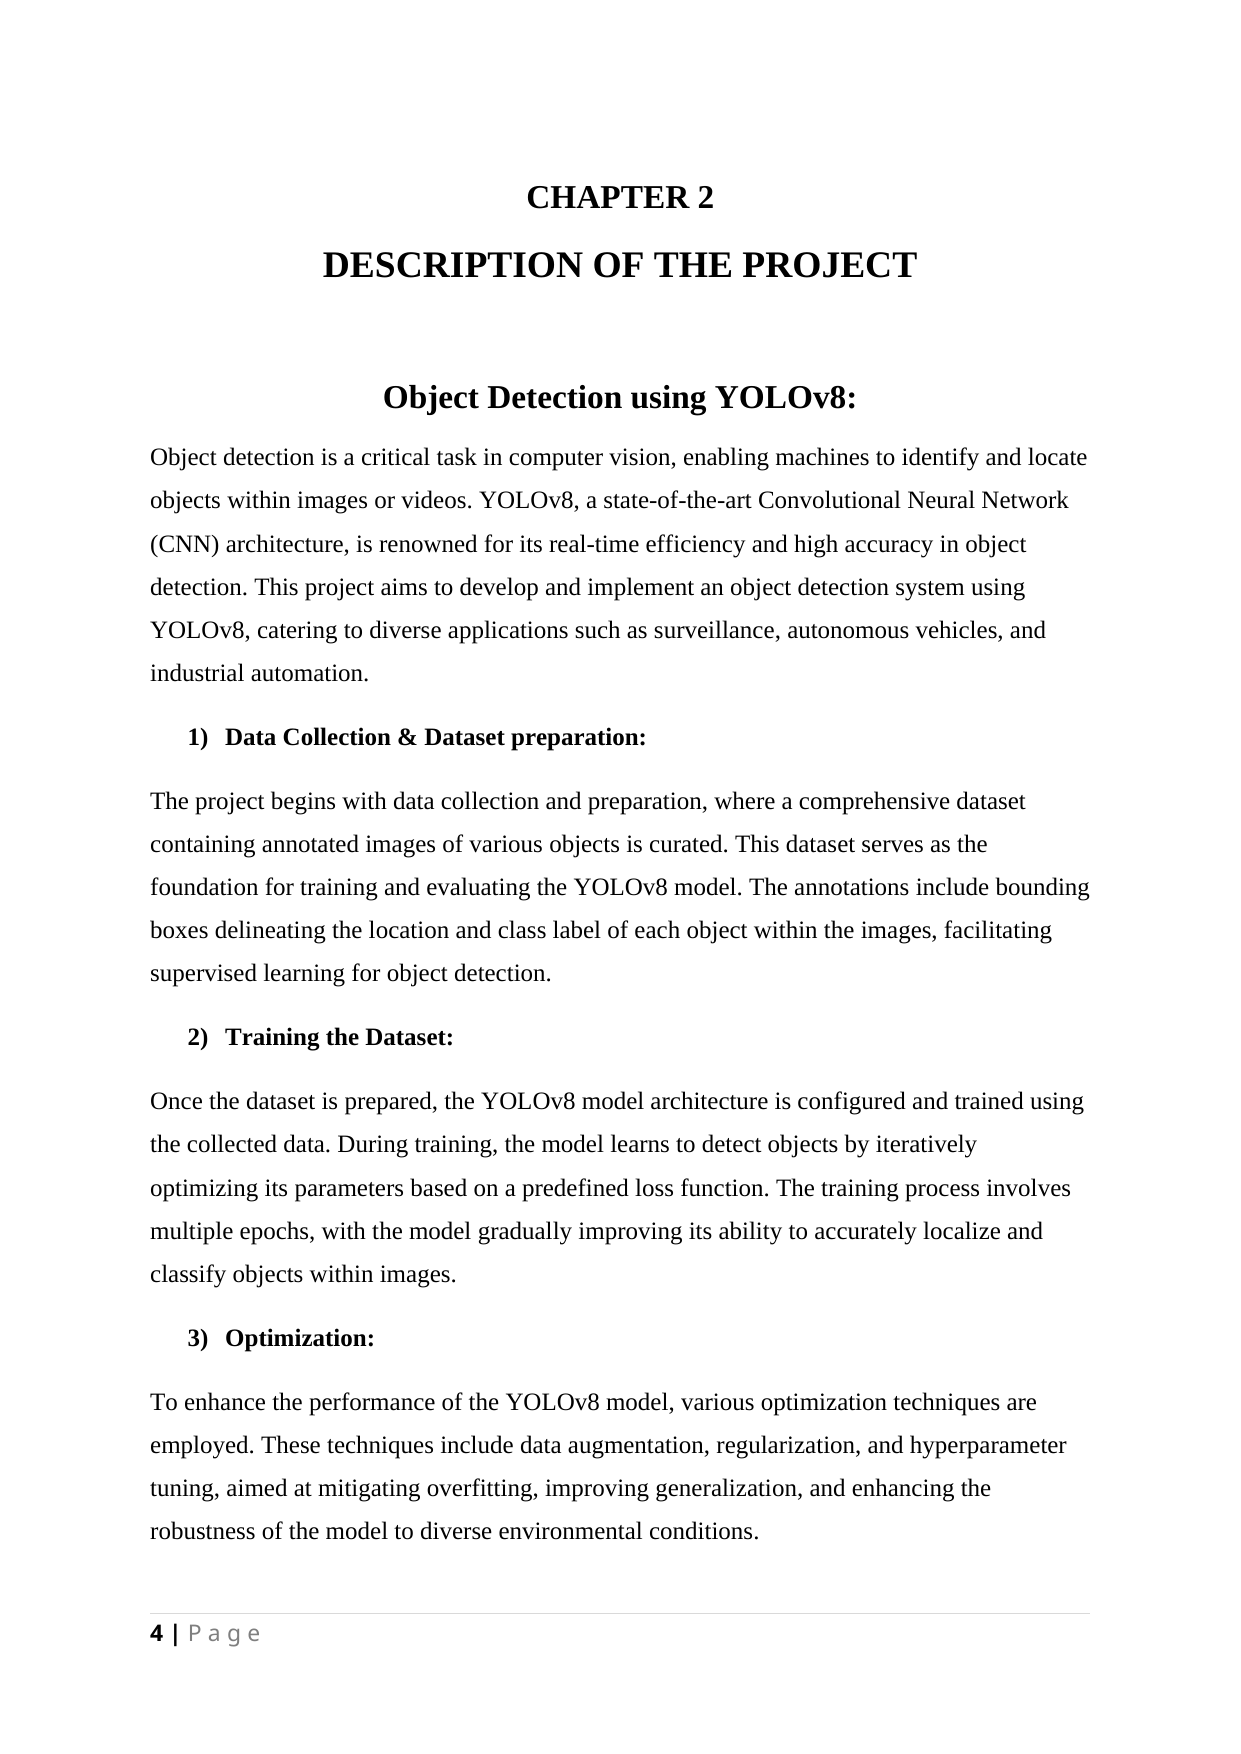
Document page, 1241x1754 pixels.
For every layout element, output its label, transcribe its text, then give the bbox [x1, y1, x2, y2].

text To enhance the performance of the YOLOv8 model, various optimization techniques are employed. These techniques include data augmentation, regularization, and hyperparameter tuning, aimed at mitigating overfitting, improving generalization, and enhancing the robustness of the model to diverse environmental conditions. [150, 1387, 1090, 1545]
list Optimization: [187, 1323, 1090, 1352]
text CHAPTER 2 [150, 177, 1090, 216]
text Once the dataset is prepared, the YOLOv8 model architecture is configured and trained using the collected data. During training, the model learns to detect objects by iteratively optimizing its parameters based on a predefined loss function. The training process involves multiple epochs, with the model gradually improving its ability to accurately localize and classify objects within images. [150, 1086, 1090, 1288]
text Object Detection using YOLOv8: [150, 378, 1090, 416]
text DESCRIPTION OF THE PROJECT [150, 242, 1090, 285]
text Object detection is a critical task in computer vision, enabling machines to identify and locate objects within images or videos. YOLOv8, a state-of-the-art Convolutional Neural Network (CNN) architecture, is renowned for its real-time efficiency and high accuracy in object detection. This project aims to develop and implement an object detection system using YOLOv8, catering to diverse applications such as surveillance, autonomous vehicles, and industrial automation. [150, 442, 1090, 687]
list Data Collection & Dataset preparation: [187, 722, 1090, 751]
list Training the Dataset: [187, 1022, 1090, 1051]
text The project begins with data collection and preparation, where a comprehensive dataset containing annotated images of various objects is curated. This dataset serves as the foundation for training and evaluating the YOLOv8 model. The annotations include bounding boxes delineating the location and class label of each object within the images, facilitating supervised learning for object detection. [150, 786, 1090, 987]
